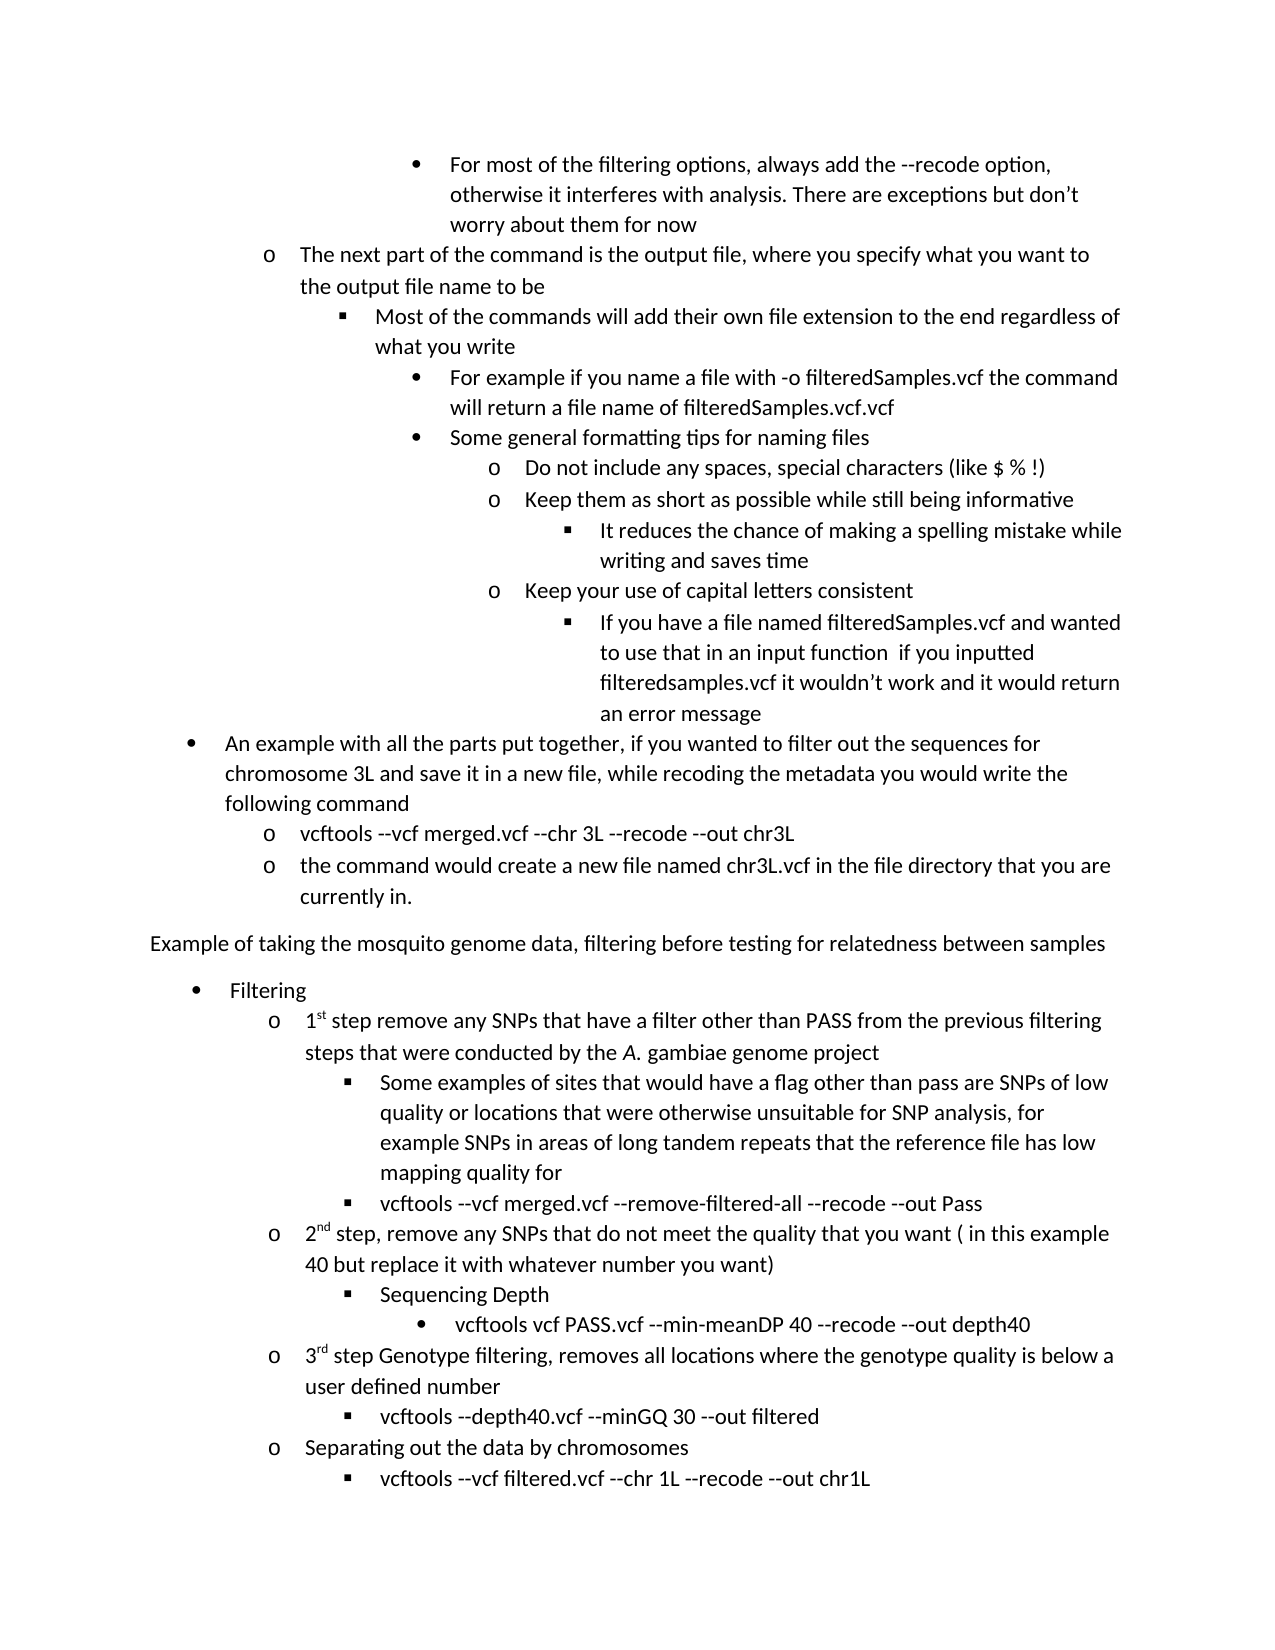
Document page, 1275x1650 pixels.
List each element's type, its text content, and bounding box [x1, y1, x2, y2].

list Filtering [192, 976, 1125, 1004]
list Sequencing Depth [342, 1280, 1125, 1308]
list Keep them as short as possible while still being informative [487, 485, 1125, 514]
list vcftools --depth40.vcf --minGQ 30 --out filtered [342, 1402, 1125, 1430]
list The next part of the command is the output file, where you specify what you want to the output file name to be [262, 241, 1125, 300]
list 3rd step Genotype filtering, removes all locations where the genotype quality is below a user defined number [267, 1341, 1125, 1400]
list 1st step remove any SNPs that have a filter other than PASS from the previous filtering steps that were conducted by the A. gambiae genome project [267, 1006, 1125, 1066]
list vcftools --vcf merged.vcf --remove-filtered-all --recode --out Pass [342, 1189, 1125, 1217]
list An example with all the parts put together, if you wanted to filter out the sequences for chromosome 3L and save it in a new file, while recoding the metadata you would write the following command [187, 729, 1125, 817]
list Some general formatting tips for naming files [412, 423, 1125, 451]
list For example if you name a file with -o filteredSamples.vcf the command will return a file name of filteredSamples.vcf.vcf [412, 363, 1125, 421]
list vcftools --vcf merged.vcf --chr 3L --recode --out chr3L [262, 819, 1125, 849]
list Do not include any spaces, special characters (like $ % !) [487, 453, 1125, 482]
list vcftools --vcf filtered.vcf --chr 1L --recode --out chr1L [342, 1464, 1125, 1492]
text Example of taking the mosquito genome data, filtering before testing for relatedness between samples [150, 929, 1125, 957]
list Keep your use of capital letters consistent [487, 577, 1125, 606]
list the command would create a new file named chr3L.vcf in the file directory that you are currently in. [262, 851, 1125, 910]
list It reduces the chance of making a spelling mistake while writing and saves time [562, 516, 1125, 574]
list If you have a file named filteredSamples.vcf and wanted to use that in an input function if you inputted filteredsamples.vcf it wouldn’t work and it would return an error message [562, 608, 1125, 727]
list Some examples of sites that would have a flag other than pass are SNPs of low quality or locations that were otherwise unsuitable for SNP analysis, for example SNPs in areas of long tandem repeats that the reference file has low mapping quality for [342, 1068, 1125, 1186]
list For most of the filtering options, always add the --recode option, otherwise it interferes with analysis. There are exceptions but don’t worry about them for now [412, 150, 1125, 238]
list Most of the commands will add their own file extension to the end regardless of what you write [337, 302, 1125, 360]
list 2nd step, remove any SNPs that do not meet the quality that you want ( in this example 40 but replace it with whatever number you want) [267, 1219, 1125, 1278]
list vcftools vcf PASS.vcf --min-meanDP 40 --recode --out depth40 [417, 1311, 1125, 1339]
list Separating out the data by chromosomes [267, 1433, 1125, 1462]
